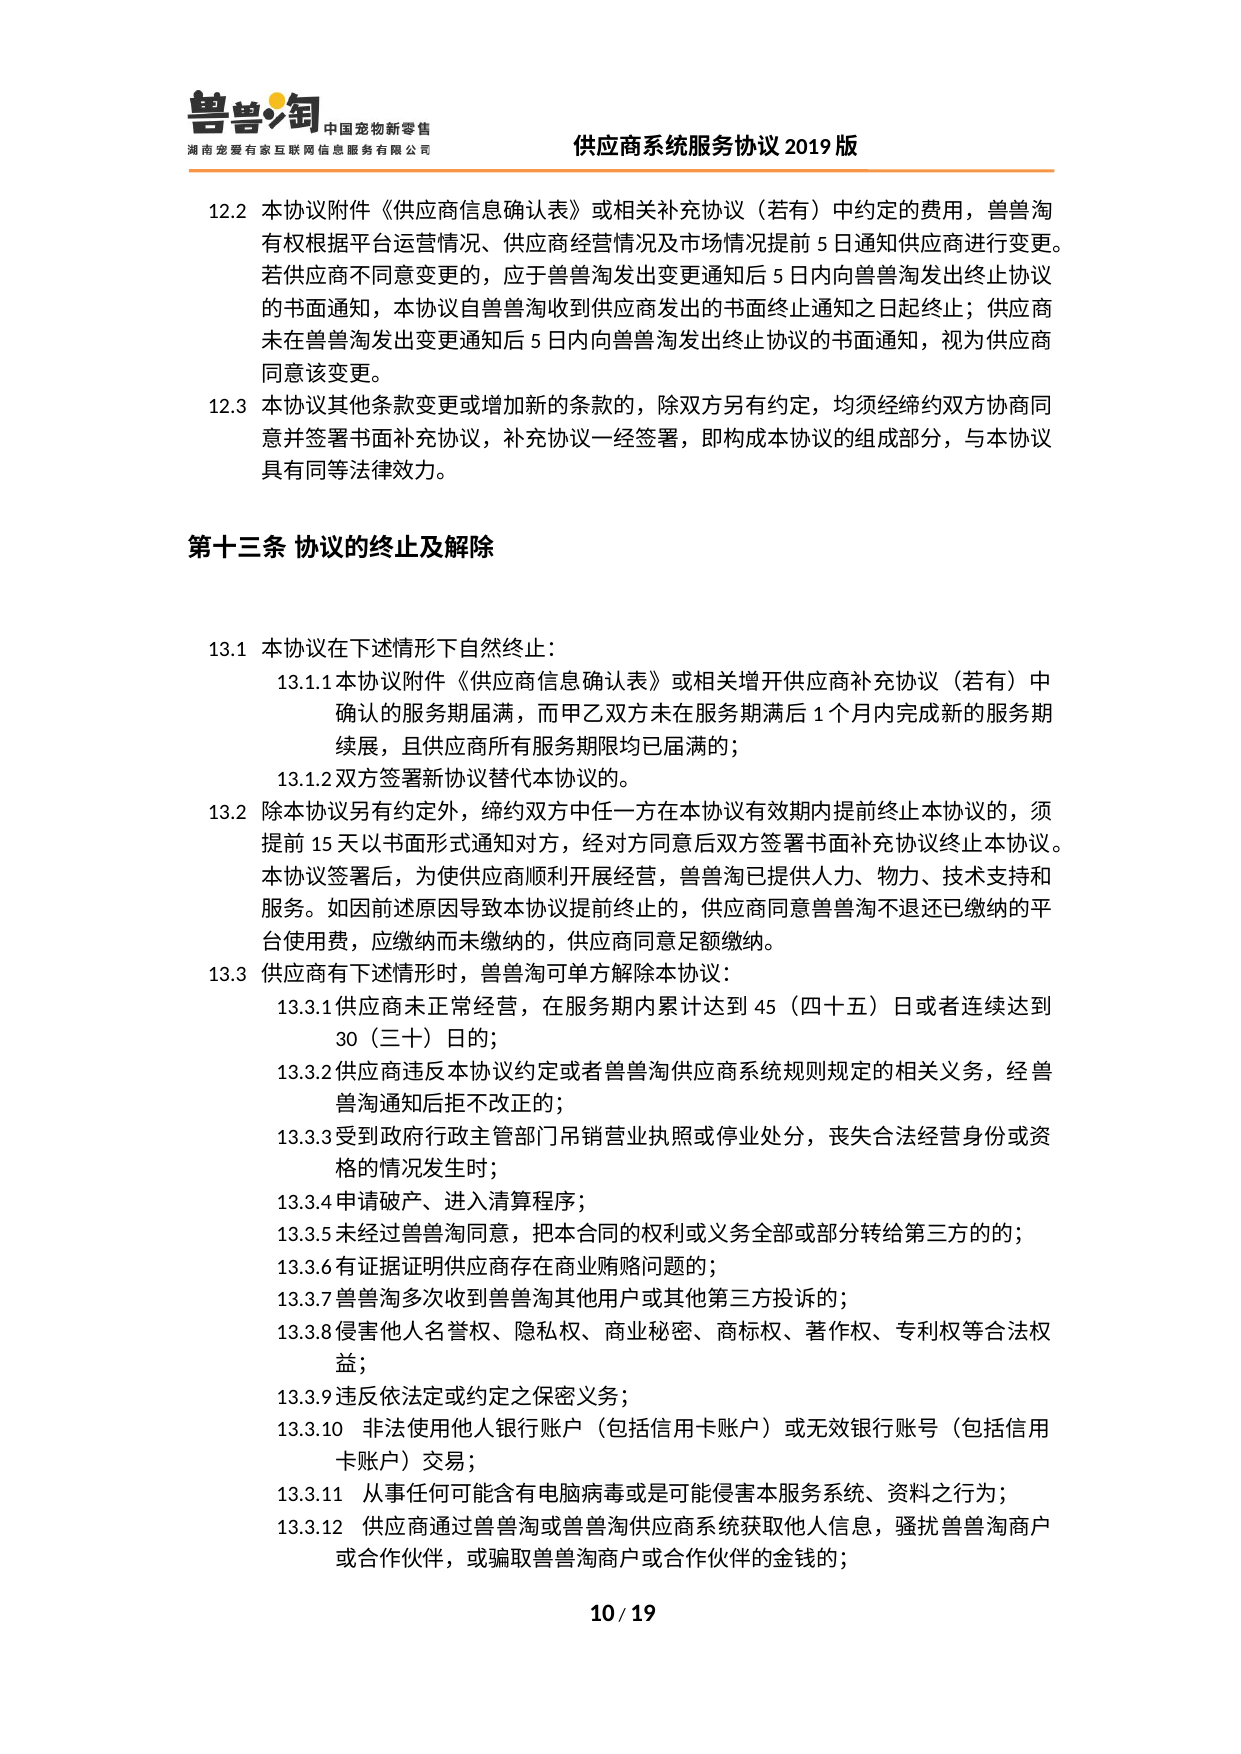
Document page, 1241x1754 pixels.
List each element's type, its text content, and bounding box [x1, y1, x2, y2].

list 兽兽淘多次收到兽兽淘其他用户或其他第三方投诉的； [276, 1281, 1053, 1313]
list 非法使用他人银行账户（包括信用卡账户）或无效银行账号（包括信用卡账户）交易； [276, 1411, 1053, 1476]
list 供应商违反本协议约定或者兽兽淘供应商系统规则规定的相关义务，经兽兽淘通知后拒不改正的； [276, 1053, 1053, 1118]
list 本协议其他条款变更或增加新的条款的，除双方另有约定，均须经缔约双方协商同意并签署书面补充协议，补充协议一经签署，即构成本协议的组成部分，与本协议具有同等法律效力。 [247, 388, 1053, 486]
list 从事任何可能含有电脑病毒或是可能侵害本服务系统、资料之行为； [276, 1476, 1053, 1508]
list 违反依法定或约定之保密义务； [276, 1378, 1053, 1411]
list 供应商有下述情形时，兽兽淘可单方解除本协议： [247, 956, 1053, 988]
list 有证据证明供应商存在商业贿赂问题的； [276, 1248, 1053, 1281]
subtitle 协议的终止及解除 [187, 513, 1053, 578]
list 双方签署新协议替代本协议的。 [276, 761, 1053, 793]
list 供应商通过兽兽淘或兽兽淘供应商系统获取他人信息，骚扰兽兽淘商户或合作伙伴，或骗取兽兽淘商户或合作伙伴的金钱的； [276, 1508, 1053, 1573]
picture [187, 90, 430, 155]
list 本协议附件《供应商信息确认表》或相关增开供应商补充协议（若有）中确认的服务期届满，而甲乙双方未在服务期满后1个月内完成新的服务期续展，且供应商所有服务期限均已届满的； [276, 663, 1053, 761]
list 除本协议另有约定外，缔约双方中任一方在本协议有效期内提前终止本协议的，须提前15天以书面形式通知对方，经对方同意后双方签署书面补充协议终止本协议。本协议签署后，为使供应商顺利开展经营，兽兽淘已提供人力、物力、技术支持和服务。如因前述原因导致本协议提前终止的，供应商同意兽兽淘不退还已缴纳的平台使用费，应缴纳而未缴纳的，供应商同意足额缴纳。 [247, 793, 1053, 956]
list 未经过兽兽淘同意，把本合同的权利或义务全部或部分转给第三方的的； [276, 1216, 1053, 1248]
list 申请破产、进入清算程序； [276, 1183, 1053, 1216]
list 本协议附件《供应商信息确认表》或相关补充协议（若有）中约定的费用，兽兽淘有权根据平台运营情况、供应商经营情况及市场情况提前5日通知供应商进行变更。若供应商不同意变更的，应于兽兽淘发出变更通知后5日内向兽兽淘发出终止协议的书面通知，本协议自兽兽淘收到供应商发出的书面终止通知之日起终止；供应商未在兽兽淘发出变更通知后5日内向兽兽淘发出终止协议的书面通知，视为供应商同意该变更。 [247, 193, 1053, 388]
list 本协议在下述情形下自然终止： [247, 631, 1053, 663]
list 供应商未正常经营，在服务期内累计达到45（四十五）日或者连续达到30（三十）日的； [276, 988, 1053, 1053]
list 受到政府行政主管部门吊销营业执照或停业处分，丧失合法经营身份或资格的情况发生时； [276, 1118, 1053, 1183]
list 侵害他人名誉权、隐私权、商业秘密、商标权、著作权、专利权等合法权益； [276, 1313, 1053, 1378]
